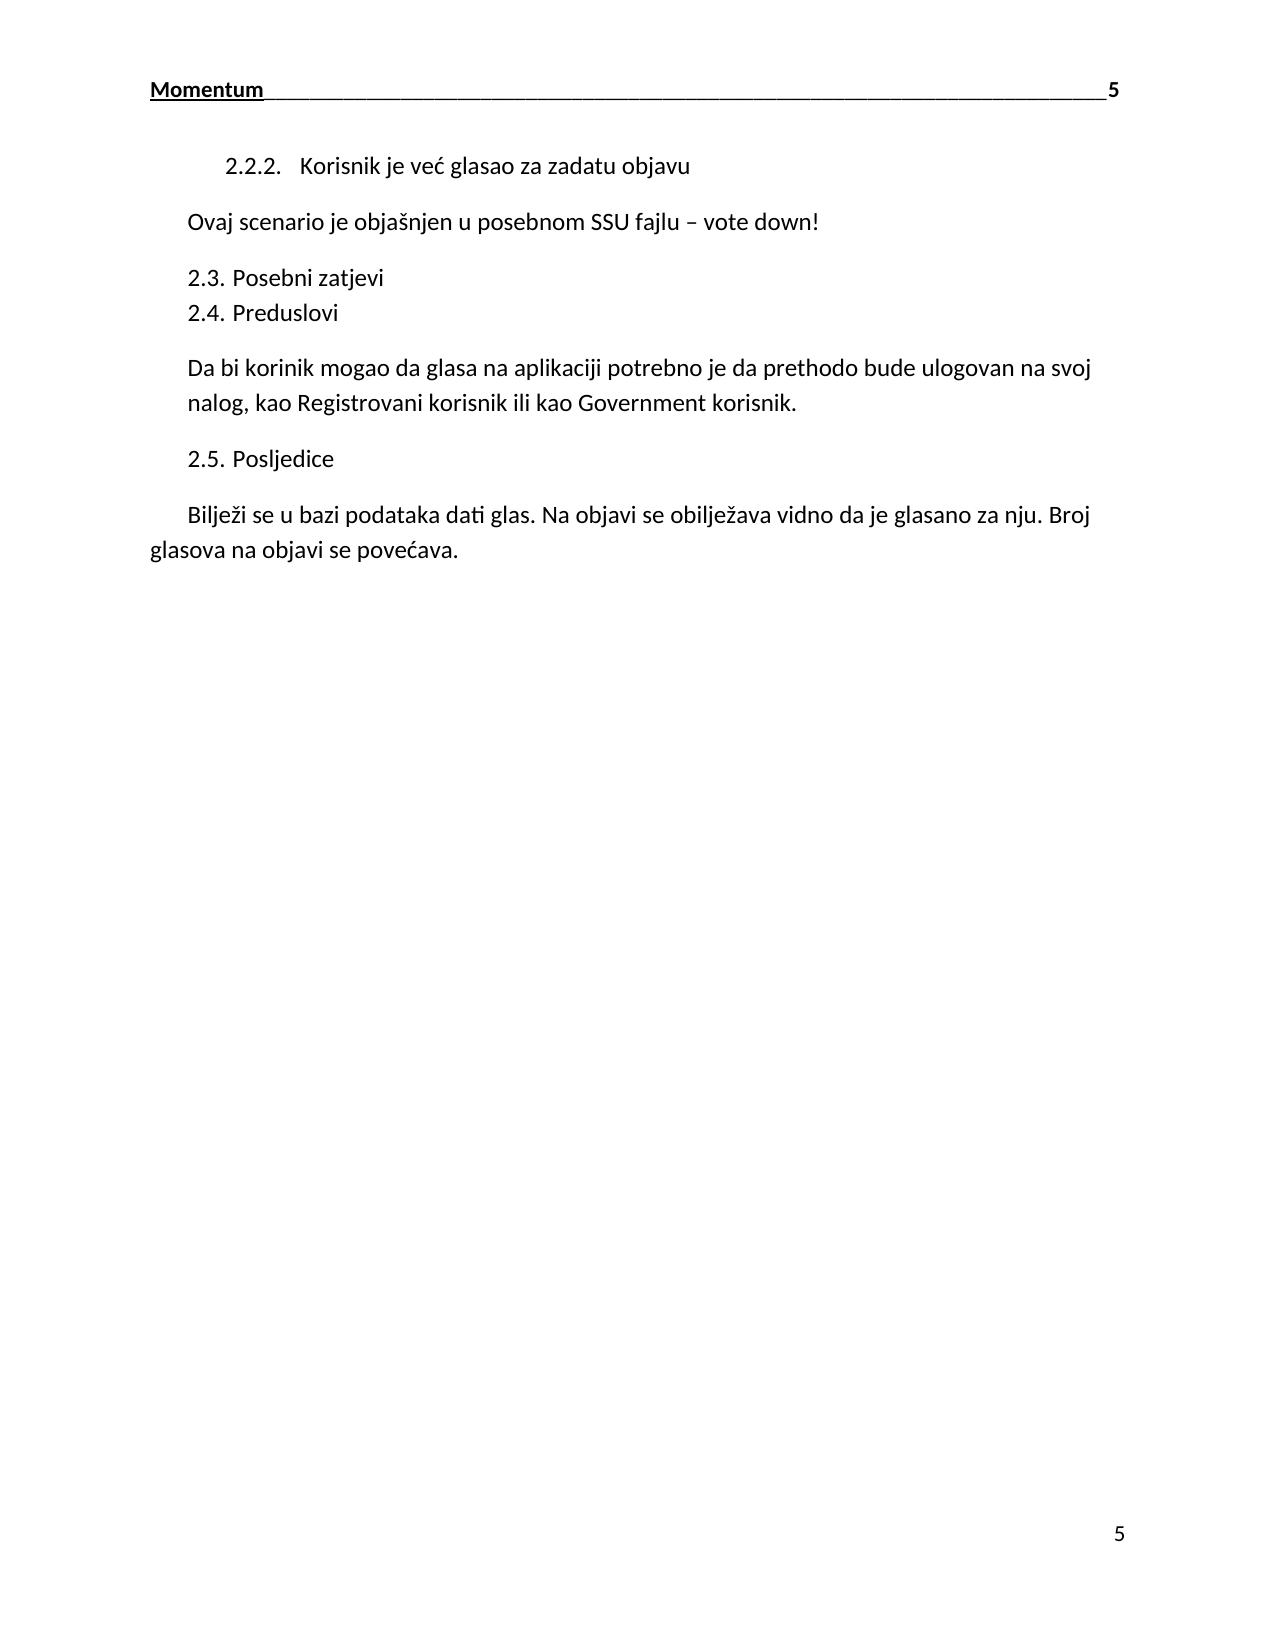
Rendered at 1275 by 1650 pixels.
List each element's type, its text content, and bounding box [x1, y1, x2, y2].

list Posljedice [187, 443, 1125, 474]
list Korisnik je već glasao za zadatu objavu [225, 150, 1125, 181]
list Posebni zatjevi [187, 262, 1125, 292]
list Preduslovi [187, 297, 1125, 327]
text Da bi korinik mogao da glasa na aplikaciji potrebno je da prethodo bude ulogovan na svoj nalog, kao Registrovani korisnik ili kao Government korisnik. [187, 352, 1125, 418]
text Bilježi se u bazi podataka dati glas. Na objavi se obilježava vidno da je glasano za nju. Broj glasova na objavi se povećava. [150, 499, 1125, 565]
text Ovaj scenario je objašnjen u posebnom SSU fajlu – vote down! [187, 206, 1125, 236]
